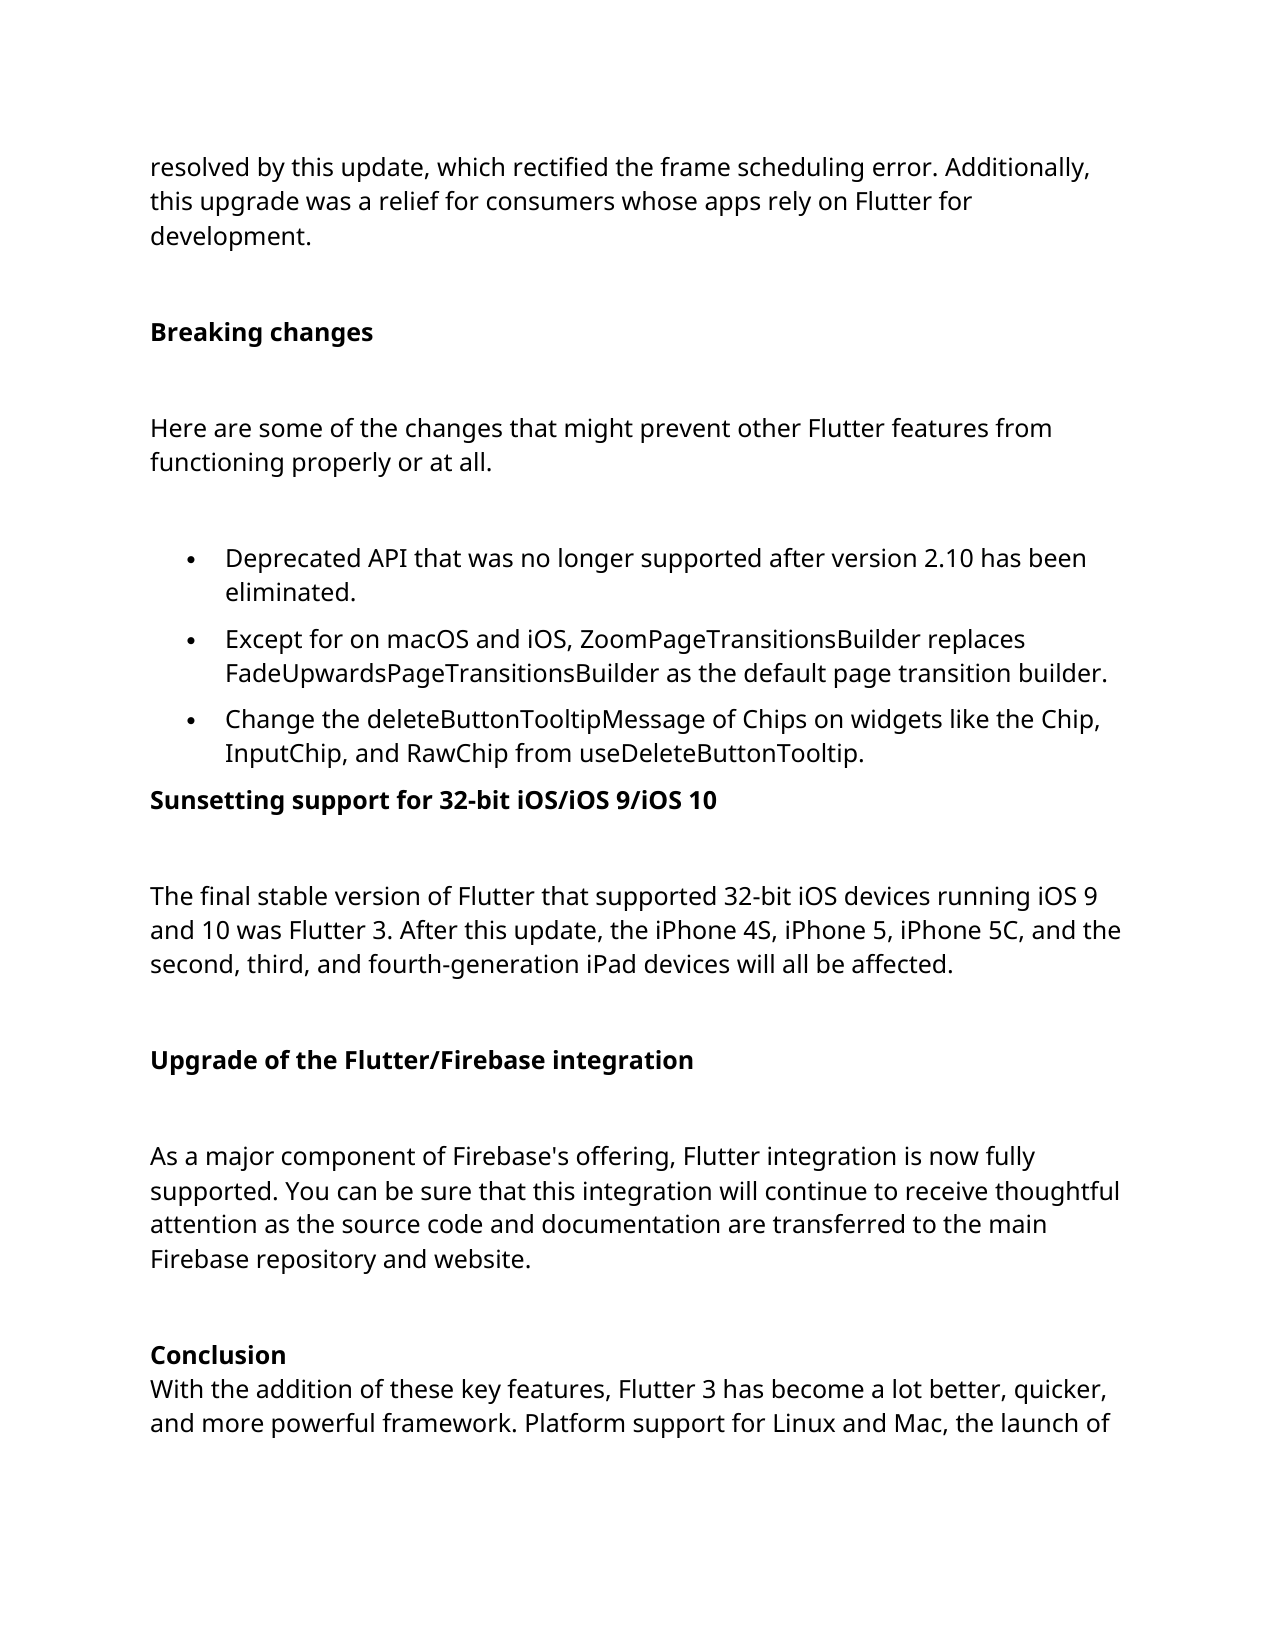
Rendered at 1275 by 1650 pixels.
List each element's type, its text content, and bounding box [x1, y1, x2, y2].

list Change the deleteButtonTooltipMessage of Chips on widgets like the Chip, InputChip, and RawChip from useDeleteButtonTooltip. [187, 702, 1125, 770]
text Upgrade of the Flutter/Firebase integration [150, 1043, 1125, 1077]
list Deprecated API that was no longer supported after version 2.10 has been eliminated. [187, 541, 1125, 609]
list Except for on macOS and iOS, ZoomPageTransitionsBuilder replaces FadeUpwardsPageTransitionsBuilder as the default page transition builder. [187, 621, 1125, 689]
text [150, 150, 1125, 252]
text Here are some of the changes that might prevent other Flutter features from functioning properly or at all. [150, 410, 1125, 478]
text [150, 1371, 1125, 1439]
text Sunsetting support for 32-bit iOS/iOS 9/iOS 10 [150, 782, 1125, 817]
text The final stable version of Flutter that supported 32-bit iOS devices running iOS 9 and 10 was Flutter 3. After this update, the iPhone 4S, iPhone 5, iPhone 5C, and the second, third, and fourth-generation iPad devices will all be affected. [150, 879, 1125, 981]
text Conclusion [150, 1337, 1125, 1371]
text As a major component of Firebase's offering, Flutter integration is now fully supported. You can be sure that this integration will continue to receive thoughtful attention as the source code and documentation are transferred to the main Firebase repository and website. [150, 1139, 1125, 1275]
text Breaking changes [150, 314, 1125, 348]
